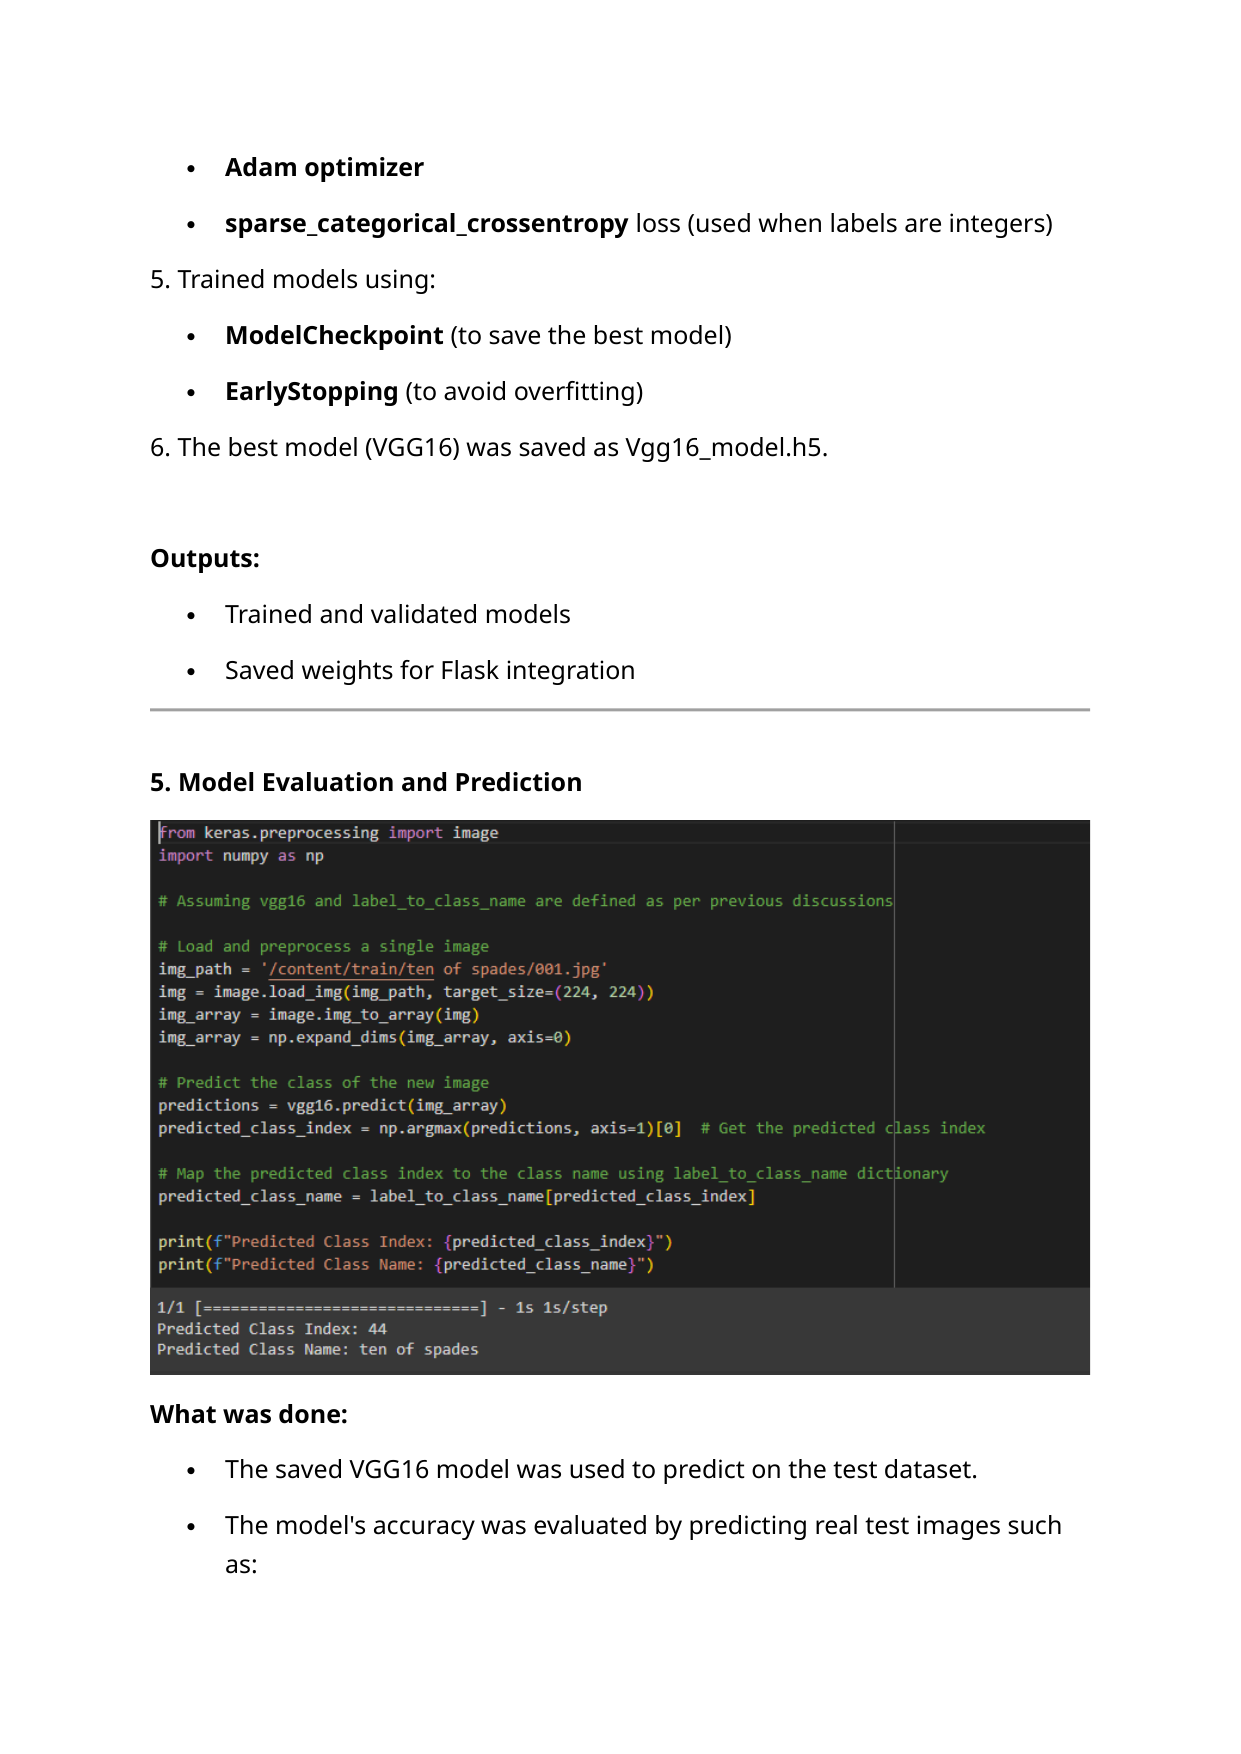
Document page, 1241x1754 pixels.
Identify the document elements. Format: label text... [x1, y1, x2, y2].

list sparse_categorical_crossentropy loss (used when labels are integers) [187, 206, 1090, 240]
list Adam optimizer [187, 150, 1090, 184]
list The model's accuracy was evaluated by predicting real test images such as: [187, 1508, 1090, 1581]
text Outputs: [150, 541, 1090, 575]
picture [150, 820, 1091, 1375]
text 6. The best model (VGG16) was saved as Vgg16_model.h5. [150, 429, 1090, 463]
text What was done: [150, 1396, 1090, 1430]
text 5. Trained models using: [150, 262, 1090, 296]
list The saved VGG16 model was used to predict on the test dataset. [187, 1452, 1090, 1486]
list EarlyStopping (to avoid overfitting) [187, 373, 1090, 407]
text 5. Model Evaluation and Prediction [150, 764, 1090, 798]
list Trained and validated models [187, 597, 1090, 631]
list ModelCheckpoint (to save the best model) [187, 317, 1090, 352]
list Saved weights for Flask integration [187, 652, 1090, 687]
